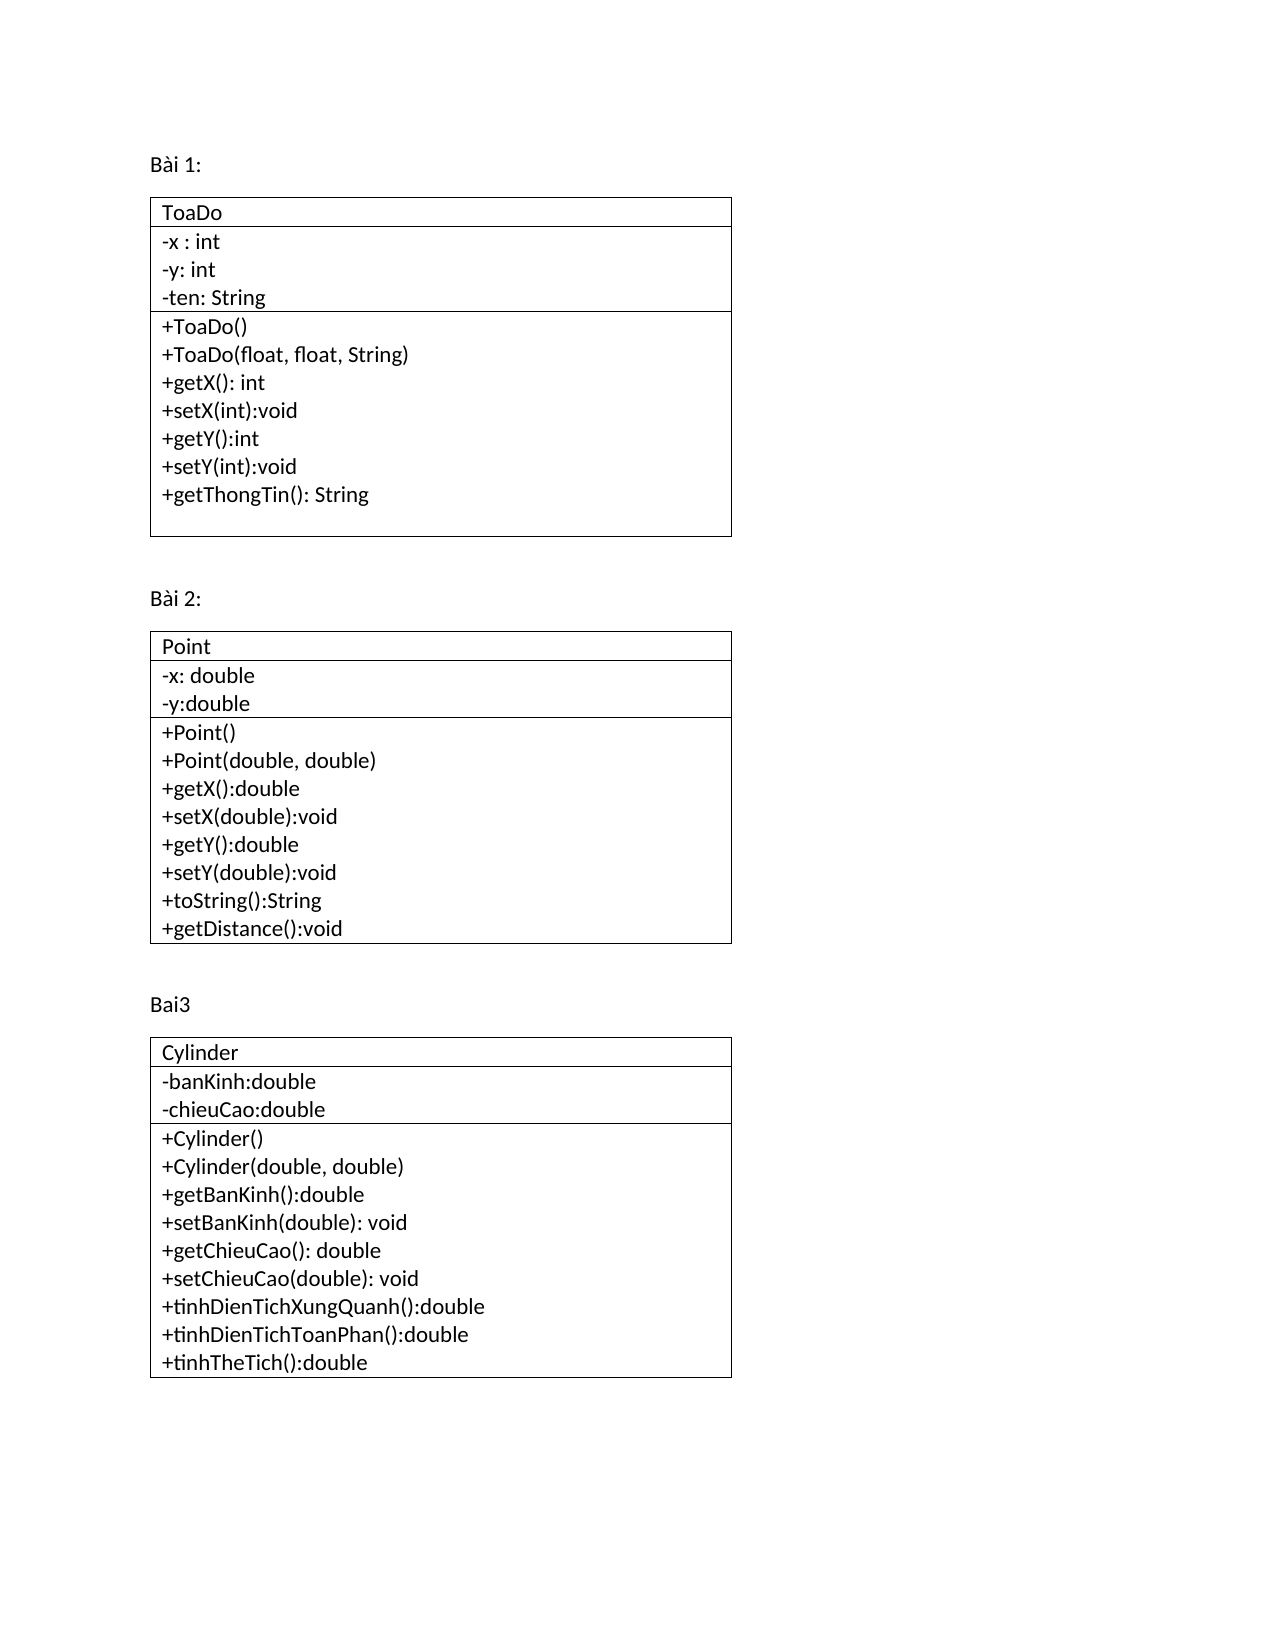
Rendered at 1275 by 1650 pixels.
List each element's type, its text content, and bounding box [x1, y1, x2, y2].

table_cell +Cylinder() +Cylinder(double, double) +getBanKinh():double +setBanKinh(double): void +getChieuCao(): double +setChieuCao(double): void +tinhDienTichXungQuanh():double +tinhDienTichToanPhan():double +tinhTheTich():double [151, 1124, 731, 1377]
table_header ToaDo [151, 198, 731, 226]
table_cell -x : int -y: int -ten: String [151, 227, 731, 311]
text Bài 2: [150, 584, 1125, 612]
text Bai3 [150, 990, 1125, 1018]
text Bài 1: [150, 150, 1125, 178]
table_cell -x: double -y:double [151, 661, 731, 717]
table_header Point [151, 632, 731, 660]
table_cell +Point() +Point(double, double) +getX():double +setX(double):void +getY():double +setY(double):void +toString():String +getDistance():void [151, 718, 731, 942]
table_cell +ToaDo() +ToaDo(float, float, String) +getX(): int +setX(int):void +getY():int +setY(int):void +getThongTin(): String [151, 312, 731, 536]
table_cell -banKinh:double -chieuCao:double [151, 1067, 731, 1123]
table_header Cylinder [151, 1038, 731, 1066]
